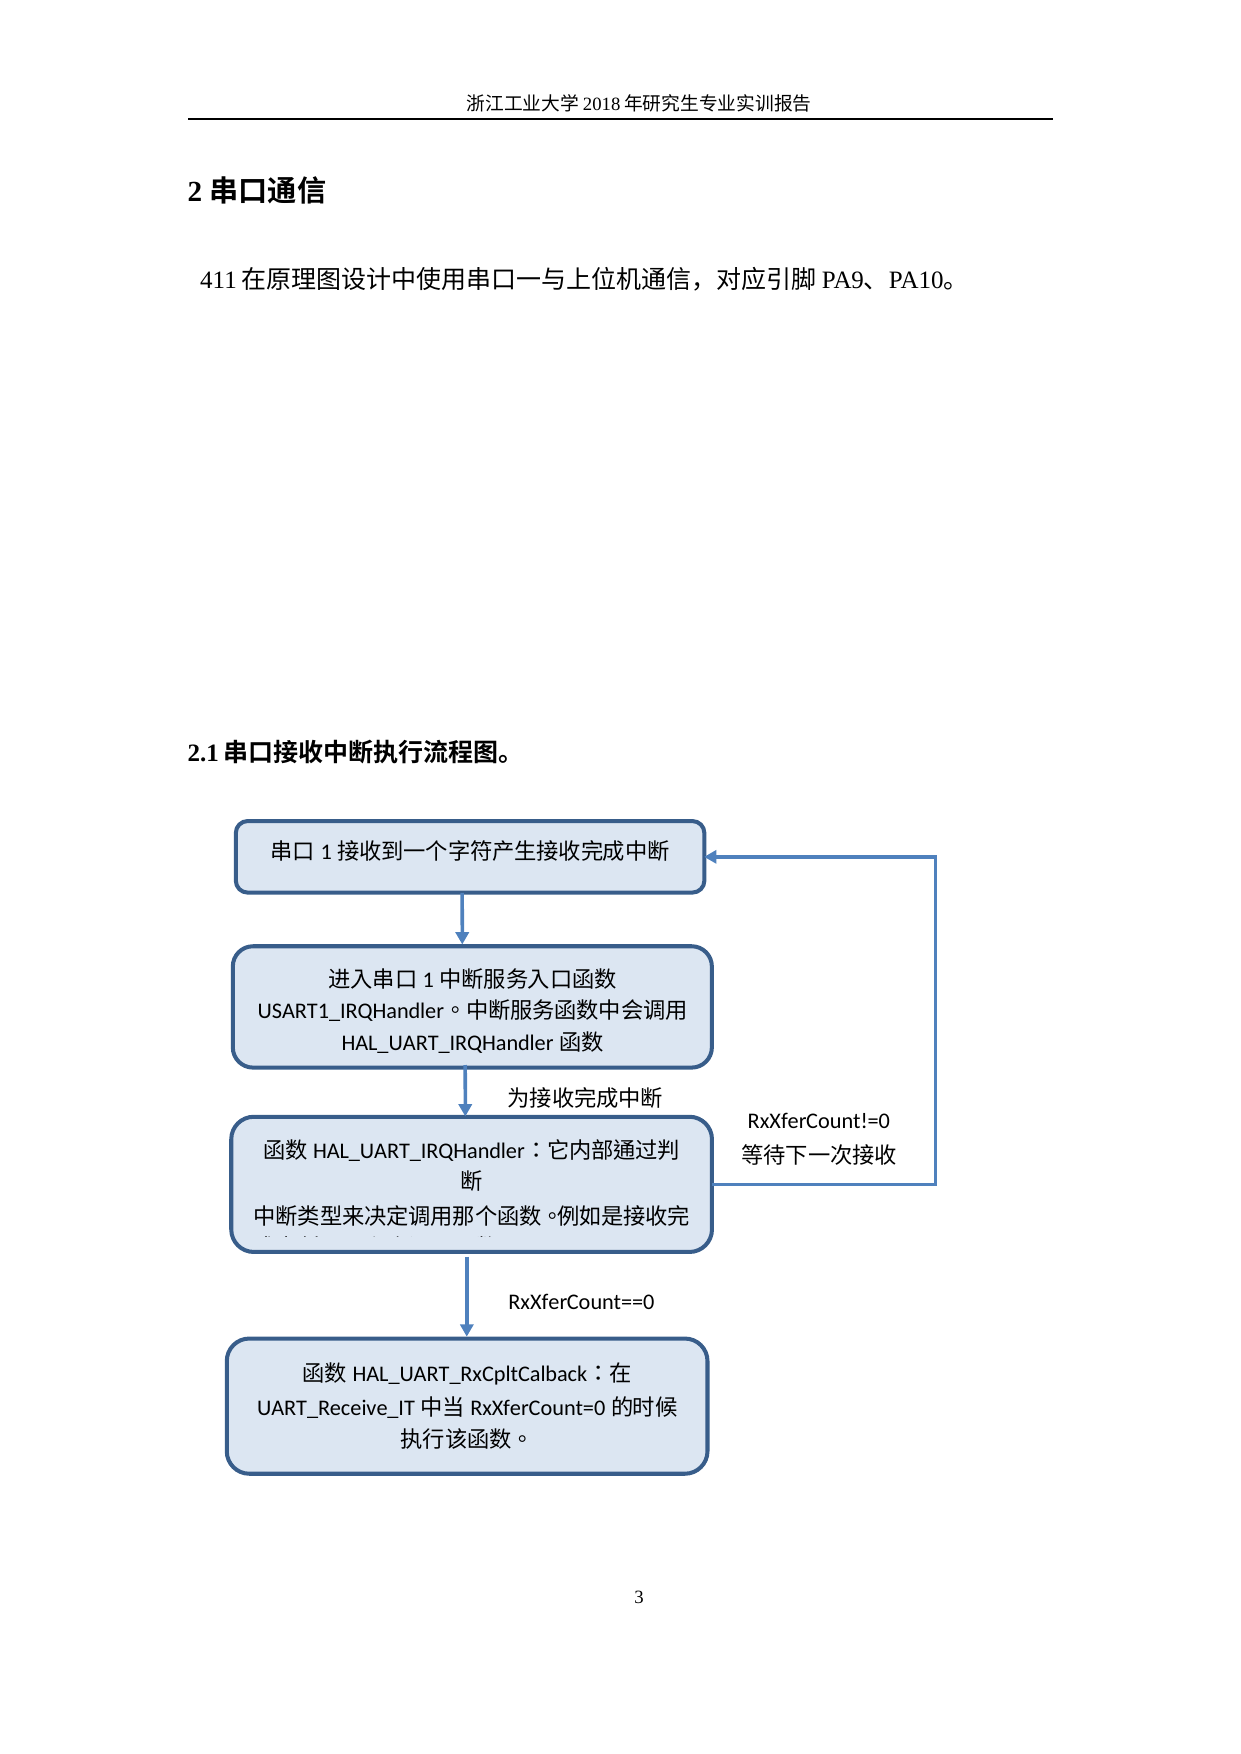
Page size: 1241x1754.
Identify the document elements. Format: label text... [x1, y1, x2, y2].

subtitle 2.1串口接收中断执行流程图。 [187, 717, 1053, 784]
subtitle 2 串口通信 [187, 155, 1053, 223]
text 411在原理图设计中使用串口一与上位机通信，对应引脚PA9、PA10。 [187, 244, 1053, 312]
